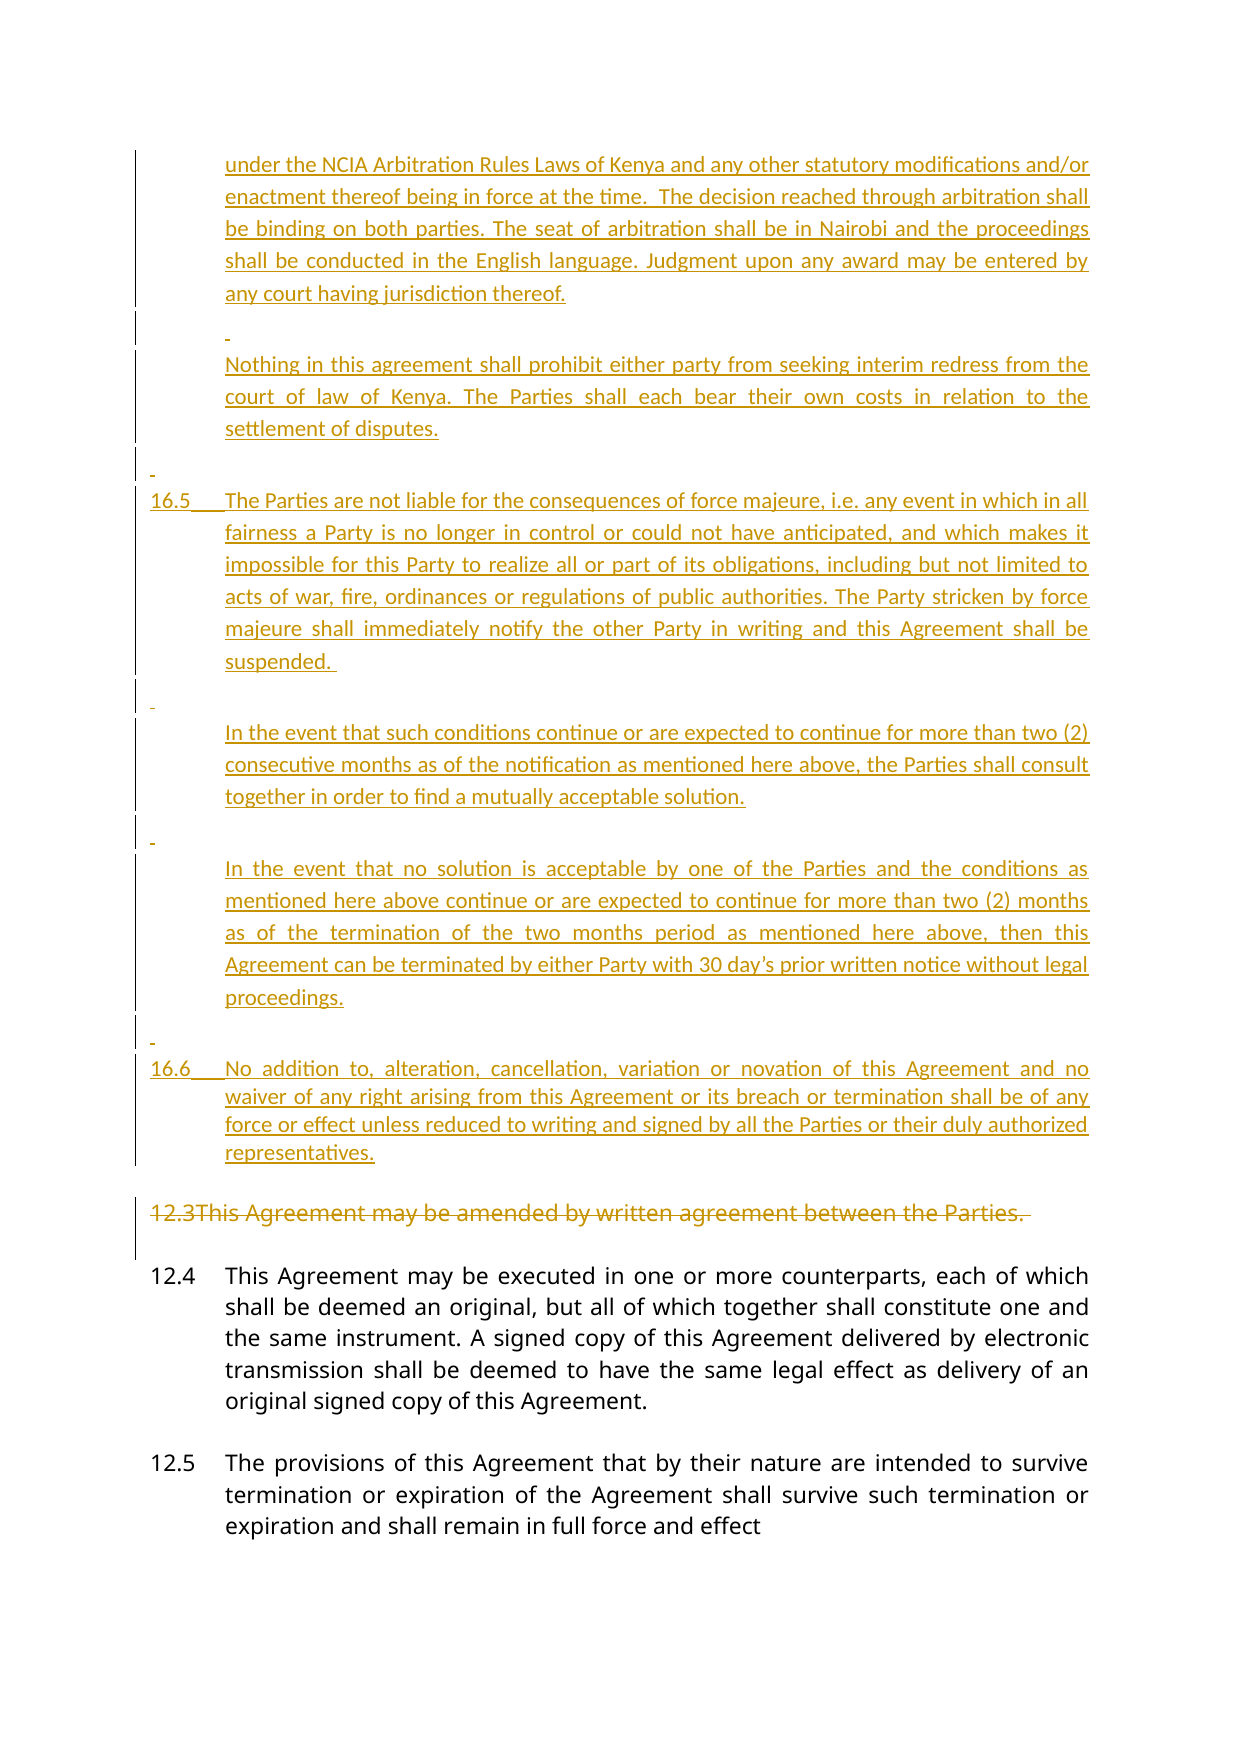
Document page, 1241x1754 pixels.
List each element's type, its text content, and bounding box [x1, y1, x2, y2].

text 12.5 The provisions of this Agreement that by their nature are intended to survive termination or expiration of the Agreement shall survive such termination or expiration and shall remain in full force and effect [150, 1447, 1090, 1541]
text 12.4 This Agreement may be executed in one or more counterparts, each of which shall be deemed an original, but all of which together shall constitute one and the same instrument. A signed copy of this Agreement delivered by electronic transmission shall be deemed to have the same legal effect as delivery of an original signed copy of this Agreement. [150, 1260, 1090, 1416]
